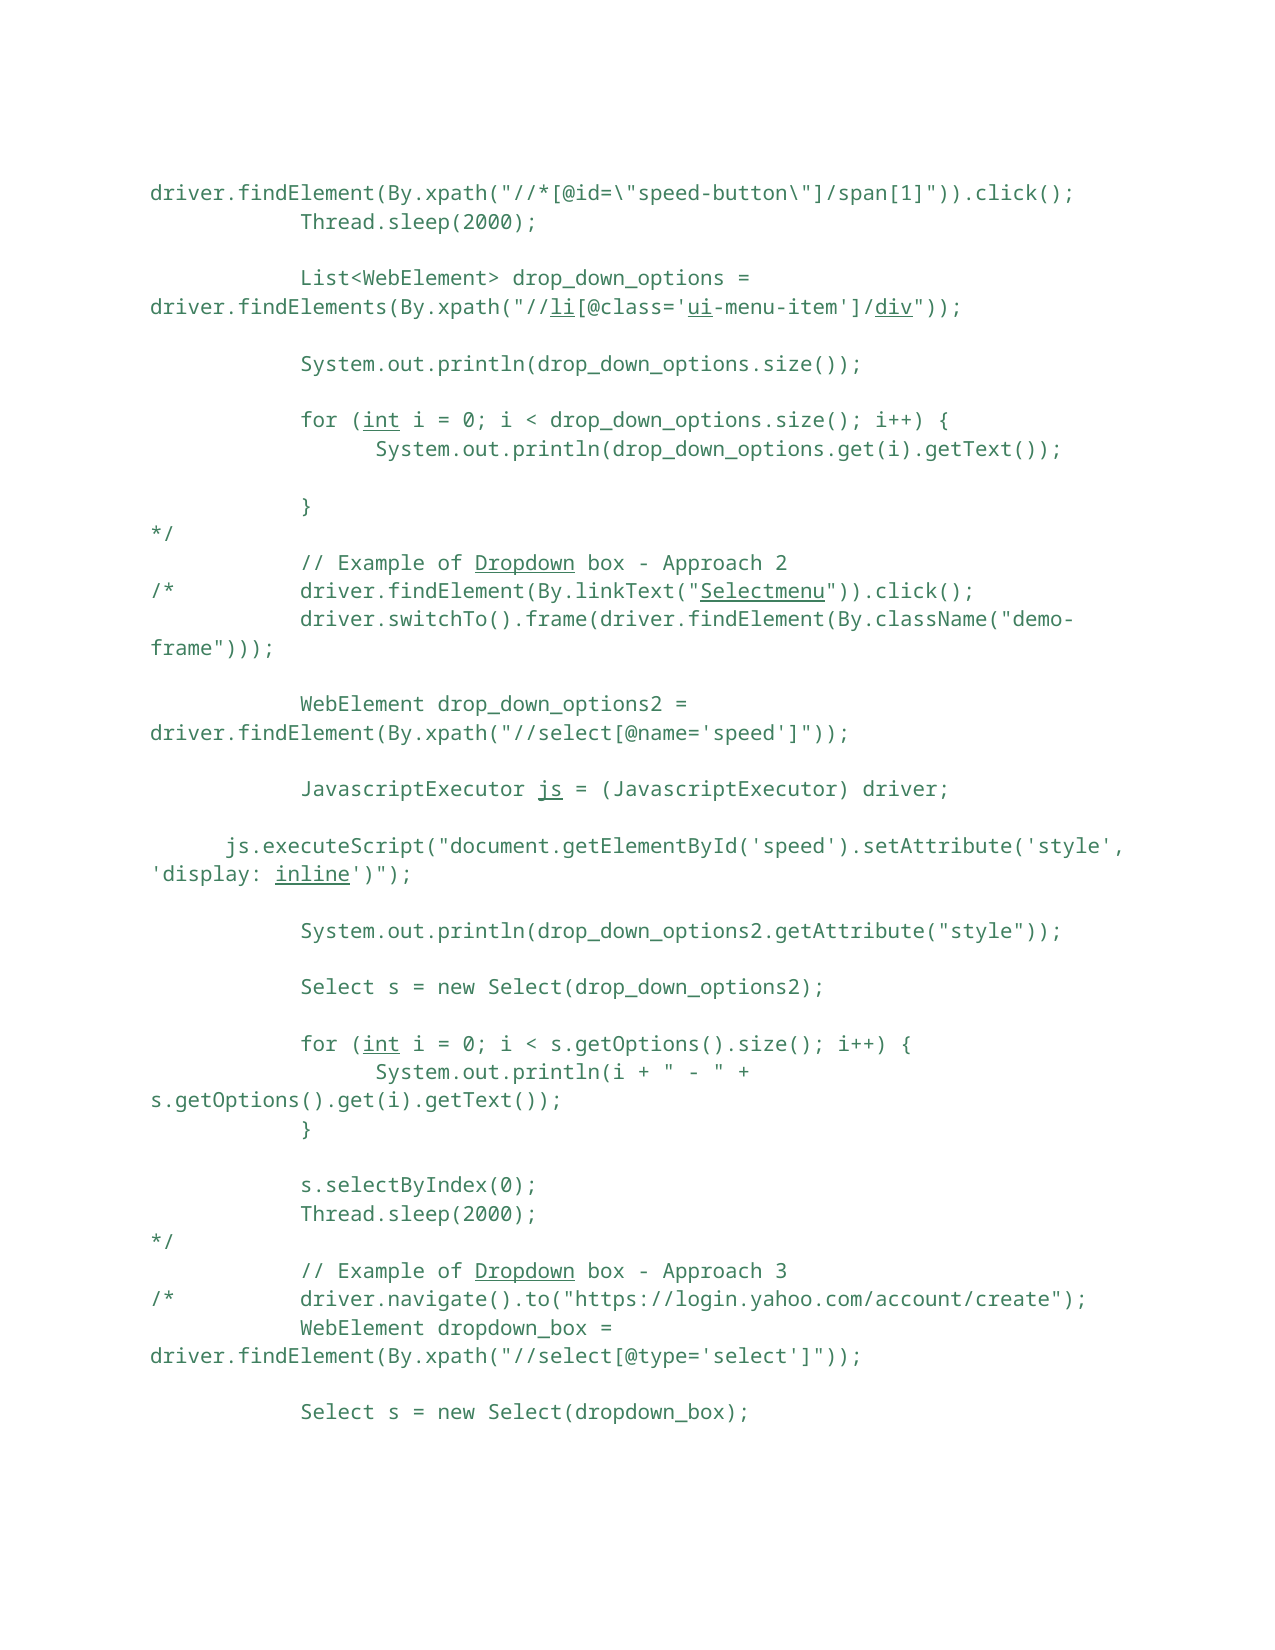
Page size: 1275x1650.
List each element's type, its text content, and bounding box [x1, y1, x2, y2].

text Select s = new Select(dropdown_box); [150, 1397, 1125, 1426]
text WebElement dropdown_box = driver.findElement(By.xpath("//select[@type='select']")); [150, 1313, 1125, 1369]
text System.out.println(i + " - " + s.getOptions().get(i).getText()); [150, 1057, 1125, 1114]
text // Example of Dropdown box - Approach 3 [150, 1256, 1125, 1284]
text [150, 150, 1125, 207]
text Select s = new Select(drop_down_options2); [150, 972, 1125, 1001]
text */ [150, 519, 1125, 548]
text s.selectByIndex(0); [150, 1170, 1125, 1199]
text for (int i = 0; i < s.getOptions().size(); i++) { [150, 1029, 1125, 1057]
text Thread.sleep(2000); [150, 207, 1125, 235]
text } [150, 1114, 1125, 1142]
text js.executeScript("document.getElementById('speed').setAttribute('style', 'display: inline')"); [150, 803, 1125, 888]
text */ [150, 1227, 1125, 1256]
text for (int i = 0; i < drop_down_options.size(); i++) { [150, 406, 1125, 434]
text System.out.println(drop_down_options.get(i).getText()); [150, 434, 1125, 491]
text } [150, 491, 1125, 519]
text /* driver.navigate().to("https://login.yahoo.com/account/create"); [150, 1284, 1125, 1313]
text driver.switchTo().frame(driver.findElement(By.className("demo-frame"))); [150, 604, 1125, 661]
text /* driver.findElement(By.linkText("Selectmenu")).click(); [150, 576, 1125, 604]
text JavascriptExecutor js = (JavascriptExecutor) driver; [150, 774, 1125, 803]
text Thread.sleep(2000); [150, 1199, 1125, 1227]
text System.out.println(drop_down_options2.getAttribute("style")); [150, 916, 1125, 944]
text List<WebElement> drop_down_options = driver.findElements(By.xpath("//li[@class='ui-menu-item']/div")); [150, 263, 1125, 320]
text WebElement drop_down_options2 = driver.findElement(By.xpath("//select[@name='speed']")); [150, 689, 1125, 746]
text System.out.println(drop_down_options.size()); [150, 349, 1125, 377]
text // Example of Dropdown box - Approach 2 [150, 548, 1125, 576]
